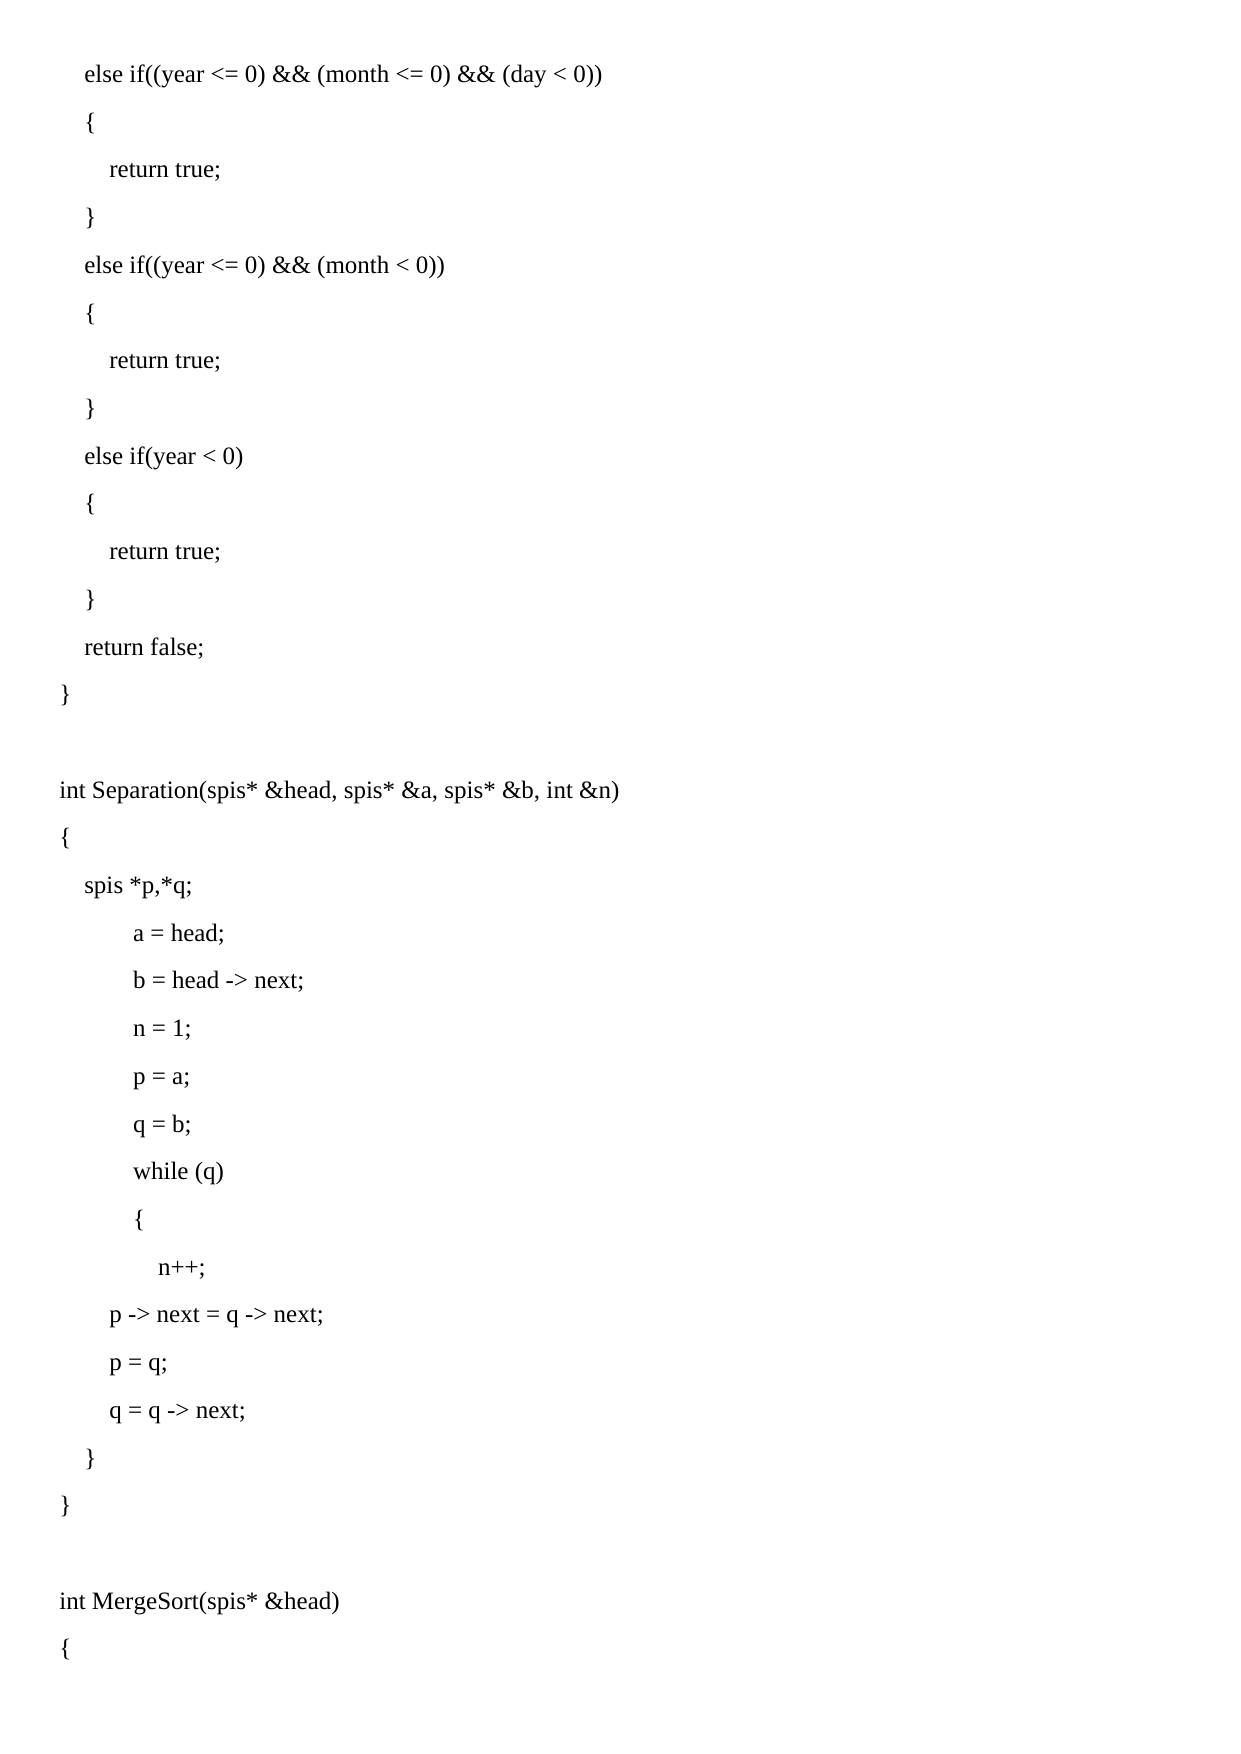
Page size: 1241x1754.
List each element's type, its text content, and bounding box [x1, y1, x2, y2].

text int MergeSort(spis* &head) [59, 1586, 1181, 1614]
text return false; [59, 632, 1181, 660]
text spis *p,*q; [59, 870, 1181, 899]
text q = b; [59, 1109, 1181, 1137]
text } [59, 393, 1181, 422]
text { [59, 822, 1181, 851]
text } [59, 584, 1181, 613]
text n++; [59, 1252, 1181, 1281]
text { [59, 298, 1181, 326]
text n = 1; [59, 1013, 1181, 1042]
text return true; [59, 536, 1181, 565]
text } [59, 202, 1181, 231]
text else if(year < 0) [59, 441, 1181, 469]
text { [59, 1204, 1181, 1233]
text { [59, 1633, 1181, 1662]
text q = q -> next; [59, 1395, 1181, 1424]
text p = q; [59, 1347, 1181, 1376]
text a = head; [59, 918, 1181, 947]
text { [59, 107, 1181, 136]
text return true; [59, 154, 1181, 183]
text p = a; [59, 1061, 1181, 1090]
text } [59, 679, 1181, 708]
text else if((year <= 0) && (month < 0)) [59, 250, 1181, 279]
text b = head -> next; [59, 966, 1181, 994]
text } [59, 1443, 1181, 1471]
text } [59, 1490, 1181, 1519]
text { [59, 488, 1181, 517]
text else if((year <= 0) && (month <= 0) && (day < 0)) [59, 59, 1181, 88]
text return true; [59, 345, 1181, 374]
text p -> next = q -> next; [59, 1299, 1181, 1328]
text int Separation(spis* &head, spis* &a, spis* &b, int &n) [59, 775, 1181, 803]
text while (q) [59, 1156, 1181, 1185]
